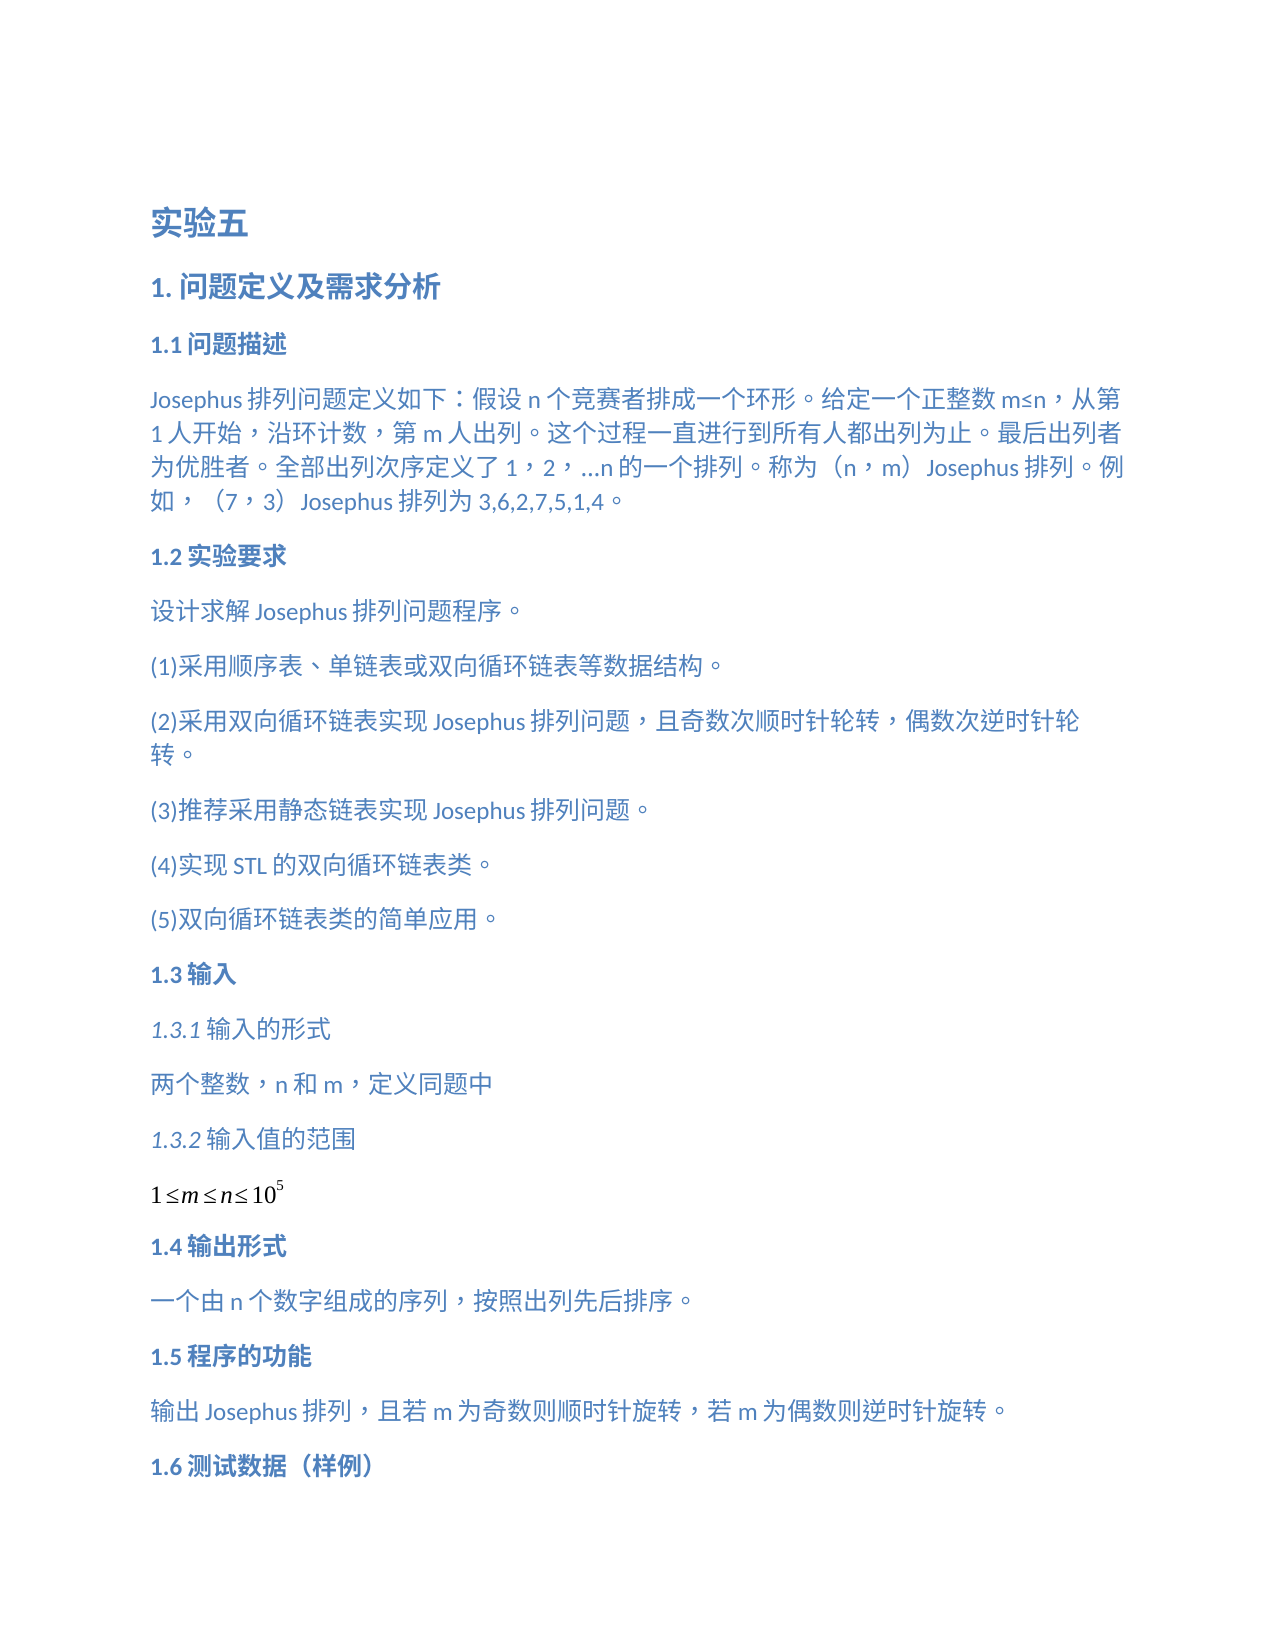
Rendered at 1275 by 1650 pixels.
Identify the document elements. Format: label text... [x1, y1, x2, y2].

subtitle (2)采用双向循环链表实现Josephus排列问题，且奇数次顺时针轮转，偶数次逆时针轮转。 [150, 703, 1125, 772]
subtitle 1. 问题定义及需求分析 [150, 266, 1125, 306]
subtitle (1)采用顺序表、单链表或双向循环链表等数据结构。 [150, 648, 1125, 683]
subtitle 1.6 测试数据（样例） [150, 1448, 1125, 1482]
subtitle (4)实现STL的双向循环链表类。 [150, 847, 1125, 881]
subtitle 1.4 输出形式 [150, 1229, 1125, 1263]
subtitle 1.5 程序的功能 [150, 1338, 1125, 1372]
subtitle 1.3 输入 [150, 957, 1125, 991]
subtitle Josephus排列问题定义如下：假设n个竞赛者排成一个环形。给定一个正整数m≤n，从第1人开始，沿环计数，第m人出列。这个过程一直进行到所有人都出列为止。最后出列者为优胜者。全部出列次序定义了1，2，…n的一个排列。称为（n，m）Josephus排列。例如，（7，3）Josephus排列为3,6,2,7,5,1,4。 [150, 382, 1125, 518]
subtitle 1.1 问题描述 [150, 327, 1125, 361]
subtitle 输出Josephus排列，且若m为奇数则顺时针旋转，若m为偶数则逆时针旋转。 [150, 1393, 1125, 1427]
subtitle 1.3.2 输入值的范围 [150, 1122, 1125, 1156]
subtitle 实验五 [150, 200, 1125, 245]
subtitle 一个由n个数字组成的序列，按照出列先后排序。 [150, 1283, 1125, 1318]
subtitle 1.2 实验要求 [150, 539, 1125, 573]
subtitle (5)双向循环链表类的简单应用。 [150, 902, 1125, 936]
subtitle 设计求解Josephus排列问题程序。 [150, 594, 1125, 628]
subtitle (3)推荐采用静态链表实现Josephus排列问题。 [150, 792, 1125, 826]
subtitle 1.3.1 输入的形式 [150, 1012, 1125, 1046]
subtitle 两个整数，n和m，定义同题中 [150, 1067, 1125, 1101]
